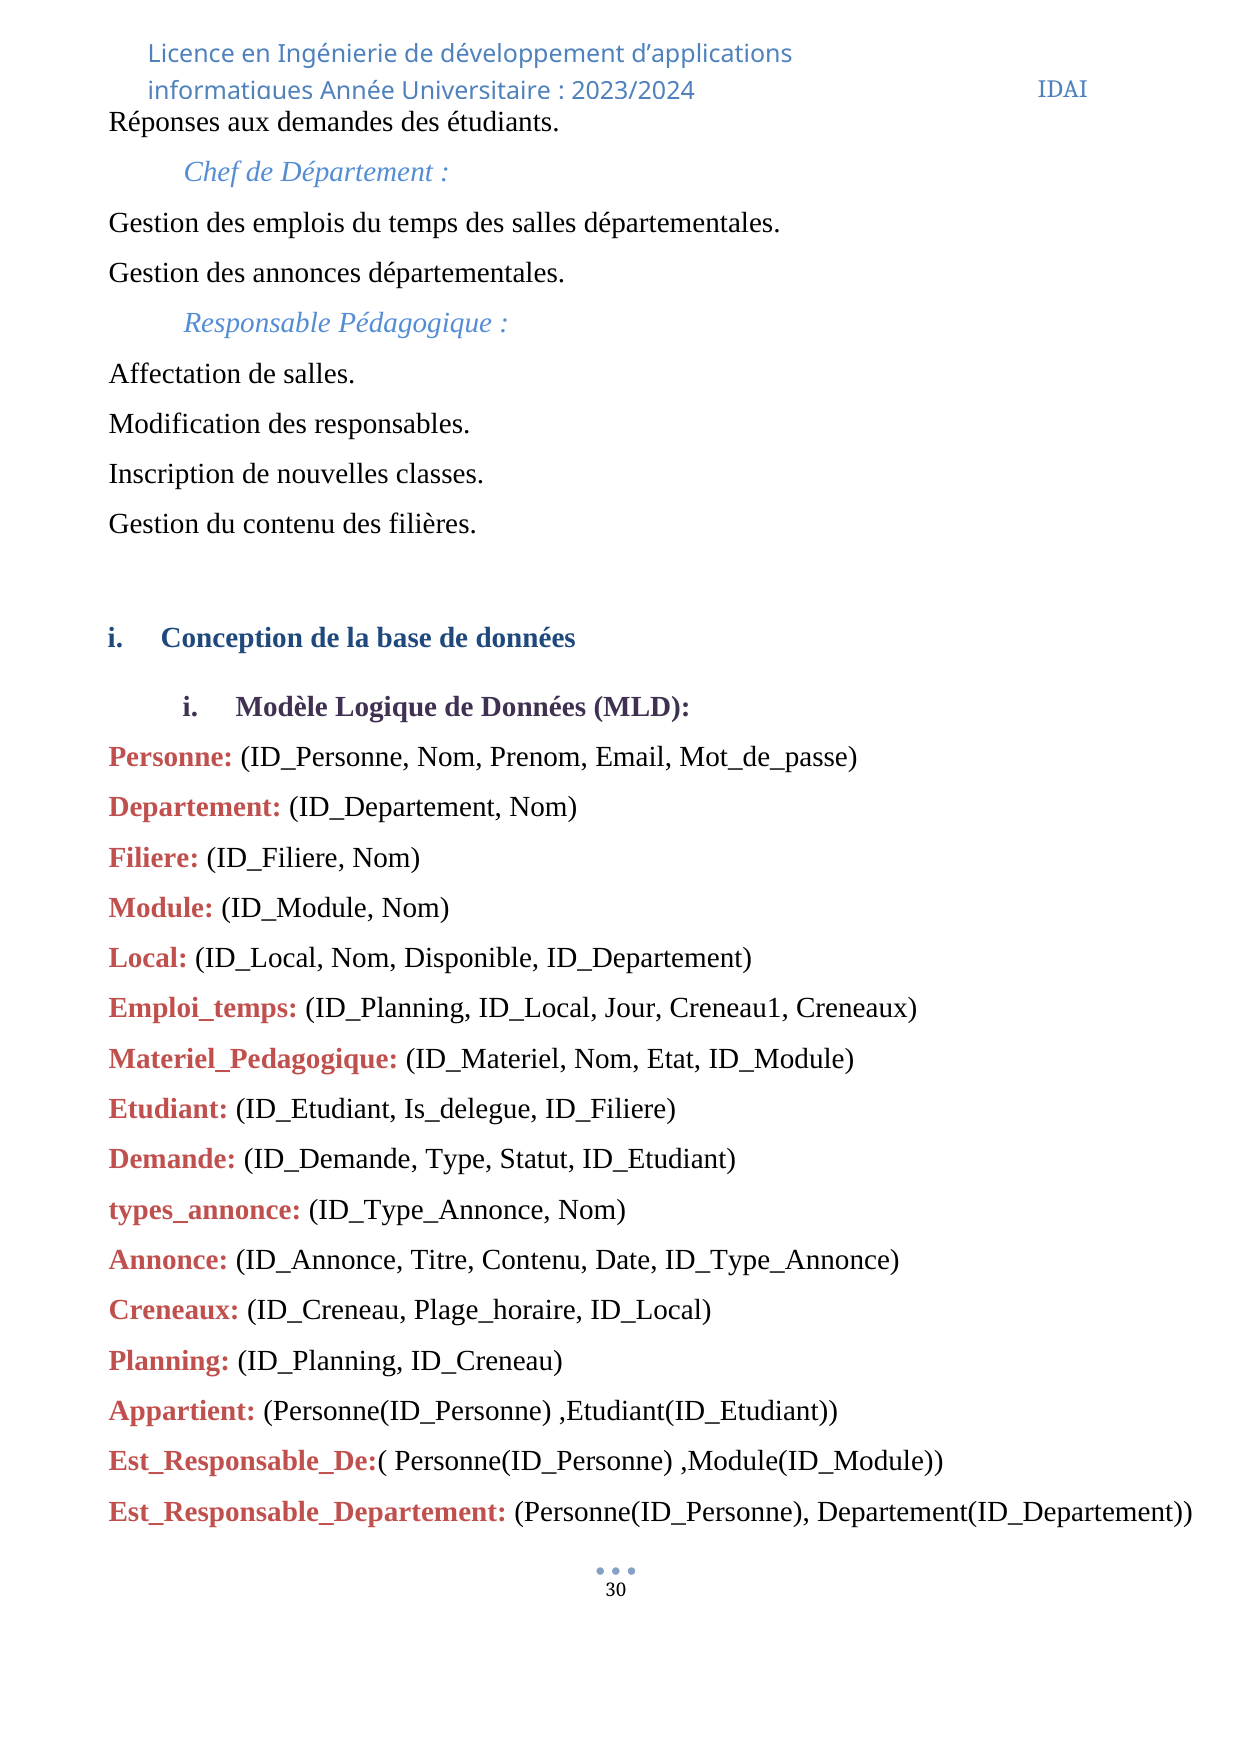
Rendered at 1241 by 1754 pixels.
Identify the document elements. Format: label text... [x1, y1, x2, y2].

text Departement: (ID_Departement, Nom) [108, 789, 1198, 823]
text Filiere: (ID_Filiere, Nom) [108, 840, 1198, 873]
list Modèle Logique de Données (MLD): [198, 689, 1198, 722]
text Gestion des annonces départementales. [108, 255, 1198, 289]
text Creneaux: (ID_Creneau, Plage_horaire, ID_Local) [108, 1292, 1198, 1326]
text Demande: (ID_Demande, Type, Statut, ID_Etudiant) [108, 1142, 1198, 1175]
text Modification des responsables. [108, 406, 1198, 439]
text Gestion du contenu des filières. [108, 507, 1198, 540]
text Gestion des emplois du temps des salles départementales. [108, 205, 1198, 238]
text Etudiant: (ID_Etudiant, Is_delegue, ID_Filiere) [108, 1091, 1198, 1125]
text Emploi_temps: (ID_Planning, ID_Local, Jour, Creneau1, Creneaux) [108, 991, 1198, 1024]
text Est_Responsable_De:( Personne(ID_Personne) ,Module(ID_Module)) [108, 1443, 1198, 1477]
text types_annonce: (ID_Type_Annonce, Nom) [108, 1192, 1198, 1225]
list Conception de la base de données [123, 620, 1198, 653]
text Chef de Département : [183, 154, 1198, 188]
text Inscription de nouvelles classes. [108, 456, 1198, 490]
text Local: (ID_Local, Nom, Disponible, ID_Departement) [108, 940, 1198, 974]
text Module: (ID_Module, Nom) [108, 890, 1198, 923]
text Annonce: (ID_Annonce, Titre, Contenu, Date, ID_Type_Annonce) [108, 1242, 1198, 1276]
text Réponses aux demandes des étudiants. [108, 104, 1198, 138]
text Planning: (ID_Planning, ID_Creneau) [108, 1343, 1198, 1376]
text Responsable Pédagogique : [183, 305, 1198, 339]
text Personne: (ID_Personne, Nom, Prenom, Email, Mot_de_passe) [108, 739, 1198, 773]
text Est_Responsable_Departement: (Personne(ID_Personne), Departement(ID_Departement)) [108, 1494, 1198, 1527]
text Appartient: (Personne(ID_Personne) ,Etudiant(ID_Etudiant)) [108, 1393, 1198, 1427]
text Materiel_Pedagogique: (ID_Materiel, Nom, Etat, ID_Module) [108, 1041, 1198, 1074]
text Affectation de salles. [108, 356, 1198, 389]
